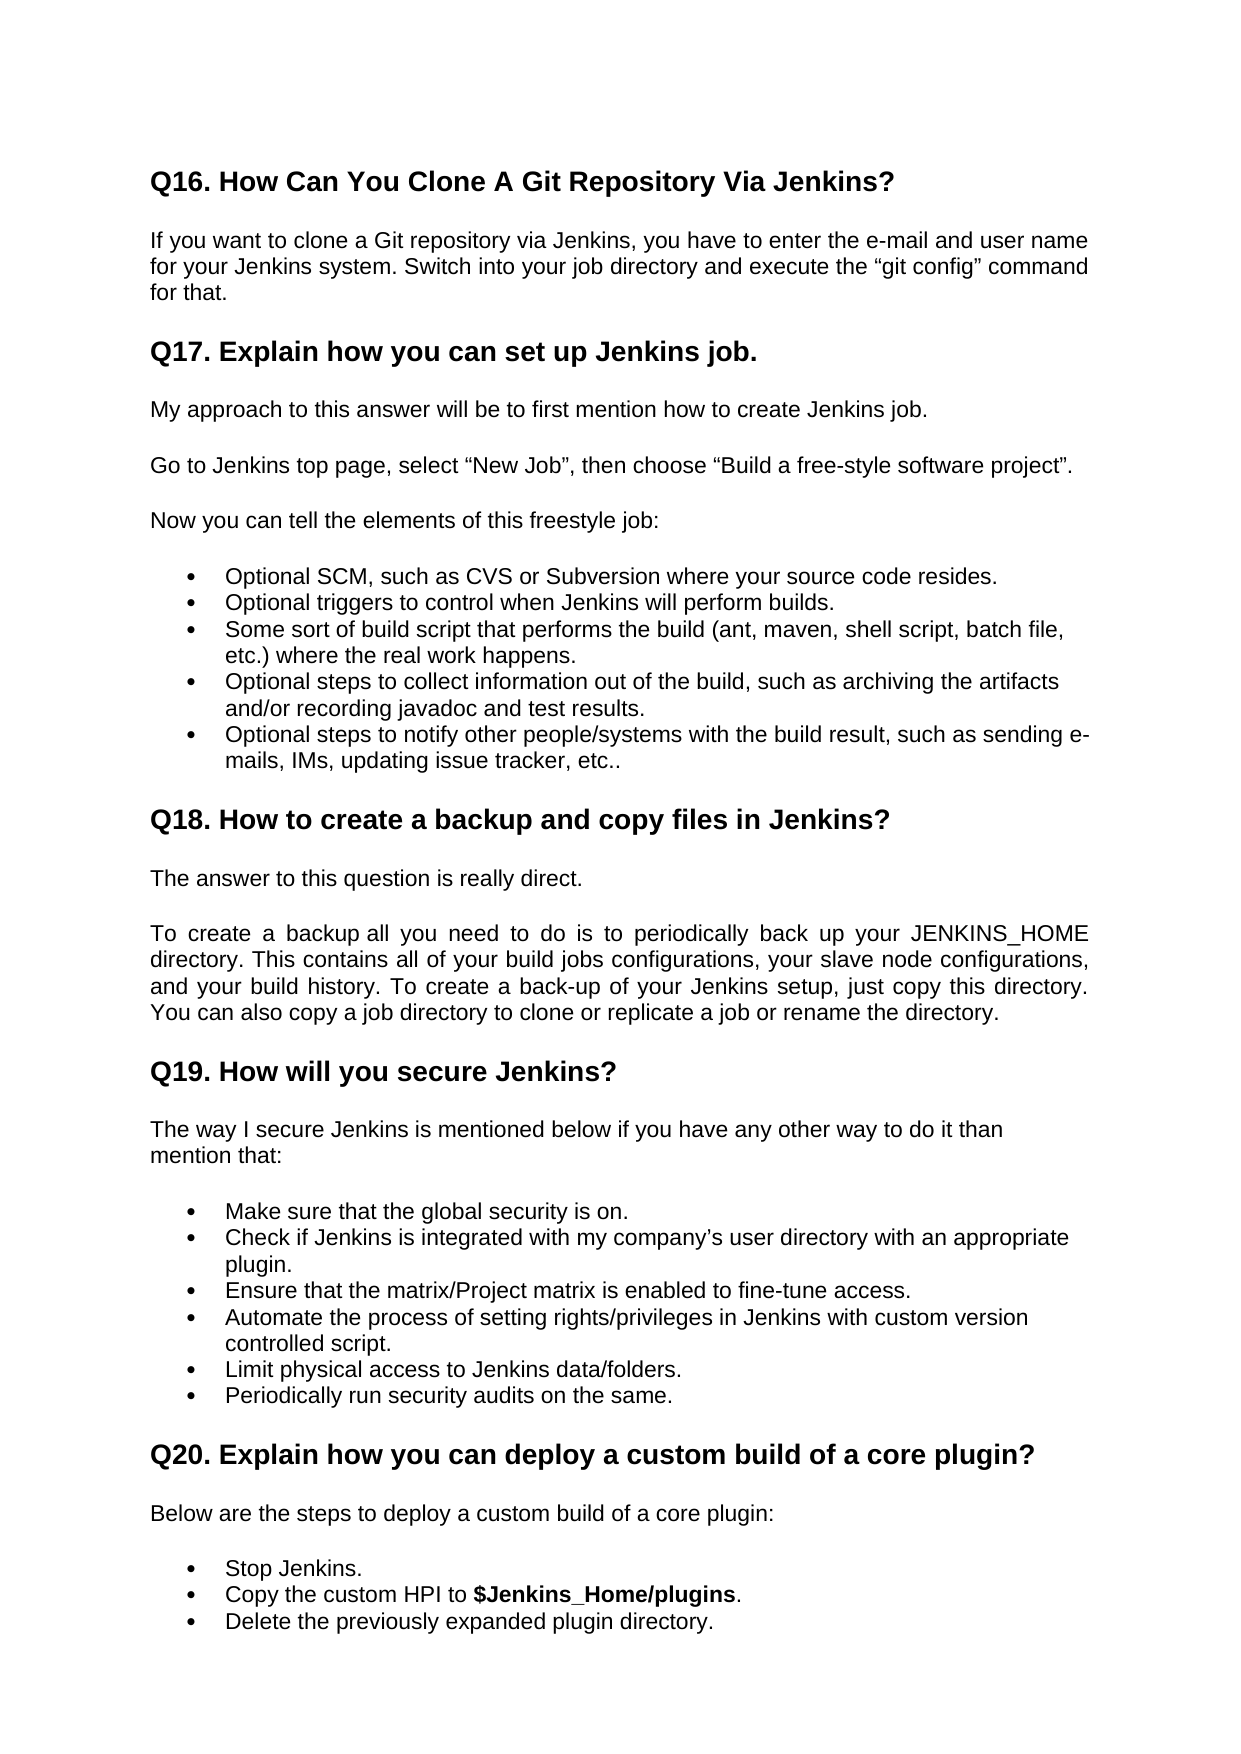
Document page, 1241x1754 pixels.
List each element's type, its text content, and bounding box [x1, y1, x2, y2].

subtitle Q17. Explain how you can set up Jenkins job. [150, 335, 1090, 367]
subtitle Q19. How will you secure Jenkins? [150, 1054, 1090, 1087]
list Delete the previously expanded plugin directory. [187, 1608, 1090, 1634]
list Optional steps to collect information out of the build, such as archiving the artifacts and/or recording javadoc and test results. [187, 668, 1090, 721]
list Ensure that the matrix/Project matrix is enabled to fine-tune access. [187, 1277, 1090, 1303]
text To create a backup all you need to do is to periodically back up your JENKINS_HOME directory. This contains all of your build jobs configurations, your slave node configurations, and your build history. To create a back-up of your Jenkins setup, just copy this directory. You can also copy a job directory to clone or replicate a job or rename the directory. [150, 920, 1090, 1025]
text My approach to this answer will be to first mention how to create Jenkins job. [150, 396, 1090, 423]
list Check if Jenkins is integrated with my company’s user directory with an appropriate plugin. [187, 1224, 1090, 1277]
list Periodically run security audits on the same. [187, 1382, 1090, 1409]
list Some sort of build script that performs the build (ant, maven, shell script, batch file, etc.) where the real work happens. [187, 616, 1090, 668]
text Now you can tell the elements of this freestyle job: [150, 507, 1090, 534]
subtitle Q16. How Can You Clone A Git Repository Via Jenkins? [150, 165, 1090, 197]
list Copy the custom HPI to $Jenkins_Home/plugins. [187, 1581, 1090, 1608]
list Limit physical access to Jenkins data/folders. [187, 1356, 1090, 1382]
list Make sure that the global security is on. [187, 1198, 1090, 1224]
list Stop Jenkins. [187, 1555, 1090, 1581]
list Optional SCM, such as CVS or Subversion where your source code resides. [187, 563, 1090, 589]
text The way I secure Jenkins is mentioned below if you have any other way to do it than mention that: [150, 1116, 1090, 1169]
list Optional triggers to control when Jenkins will perform builds. [187, 589, 1090, 616]
text The answer to this question is really direct. [150, 864, 1090, 891]
text Below are the steps to deploy a custom build of a core plugin: [150, 1499, 1090, 1526]
list Optional steps to notify other people/systems with the build result, such as sending e-mails, IMs, updating issue tracker, etc.. [187, 721, 1090, 774]
subtitle Q18. How to create a backup and copy files in Jenkins? [150, 803, 1090, 835]
text Go to Jenkins top page, select “New Job”, then choose “Build a free-style software project”. [150, 452, 1090, 478]
subtitle Q20. Explain how you can deploy a custom build of a core plugin? [150, 1438, 1090, 1470]
list Automate the process of setting rights/privileges in Jenkins with custom version controlled script. [187, 1303, 1090, 1356]
text If you want to clone a Git repository via Jenkins, you have to enter the e-mail and user name for your Jenkins system. Switch into your job directory and execute the “git config” command for that. [150, 227, 1090, 306]
